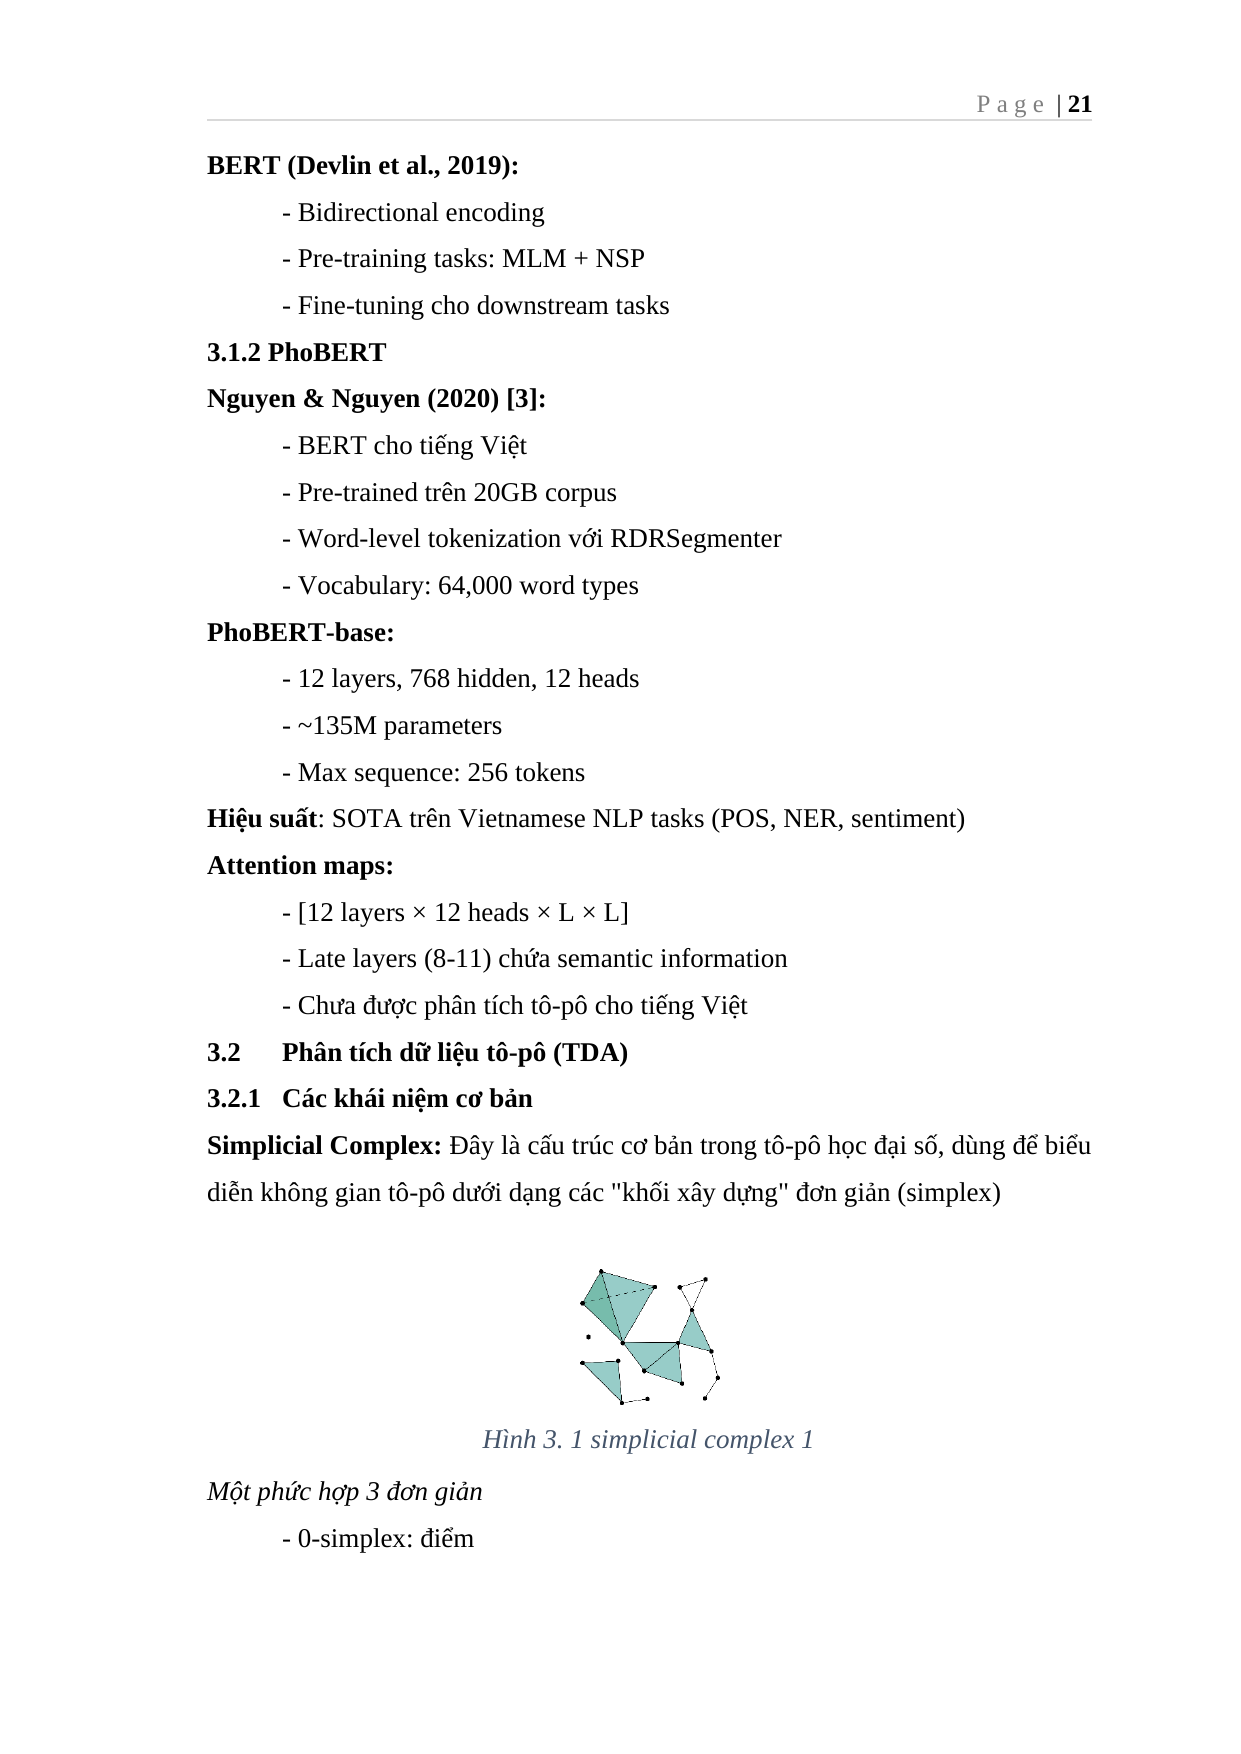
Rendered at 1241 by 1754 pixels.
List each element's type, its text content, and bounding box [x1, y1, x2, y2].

text - Max sequence: 256 tokens [282, 756, 1093, 787]
text - ~135M parameters [282, 709, 1093, 740]
text Simplicial Complex: Đây là cấu trúc cơ bản trong tô-pô học đại số, dùng để biểu diễn không gian tô-pô dưới dạng các "khối xây dựng" đơn giản (simplex) [207, 1129, 1093, 1207]
list Phân tích dữ liệu tô-pô (TDA) [207, 1036, 1093, 1067]
picture [580, 1269, 720, 1405]
text - 0-simplex: điểm [282, 1522, 1093, 1553]
text - Late layers (8-11) chứa semantic information [282, 943, 1093, 974]
text Attention maps: [207, 849, 1093, 880]
text 3.1.2 PhoBERT [207, 336, 1093, 367]
text - BERT cho tiếng Việt [282, 429, 1093, 460]
text Hình 3. 1 simplicial complex 1 [207, 1423, 1092, 1454]
text - Pre-training tasks: MLM + NSP [282, 243, 1093, 274]
text - Fine-tuning cho downstream tasks [282, 289, 1093, 320]
text - Chưa được phân tích tô-pô cho tiếng Việt [282, 989, 1093, 1020]
text - Bidirectional encoding [282, 196, 1093, 227]
text - Pre-trained trên 20GB corpus [282, 476, 1093, 507]
text - [12 layers × 12 heads × L × L] [282, 896, 1093, 927]
text - 12 layers, 768 hidden, 12 heads [282, 663, 1093, 694]
text Hiệu suất: SOTA trên Vietnamese NLP tasks (POS, NER, sentiment) [207, 803, 1093, 834]
text PhoBERT-base: [207, 616, 1093, 647]
text - Vocabulary: 64,000 word types [282, 569, 1093, 600]
text Một phức hợp 3 đơn giản [207, 1475, 1093, 1506]
list Các khái niệm cơ bản [207, 1083, 1093, 1114]
text Nguyen & Nguyen (2020) [3]: [207, 383, 1093, 414]
text BERT (Devlin et al., 2019): [207, 149, 1093, 180]
text - Word-level tokenization với RDRSegmenter [282, 523, 1093, 554]
